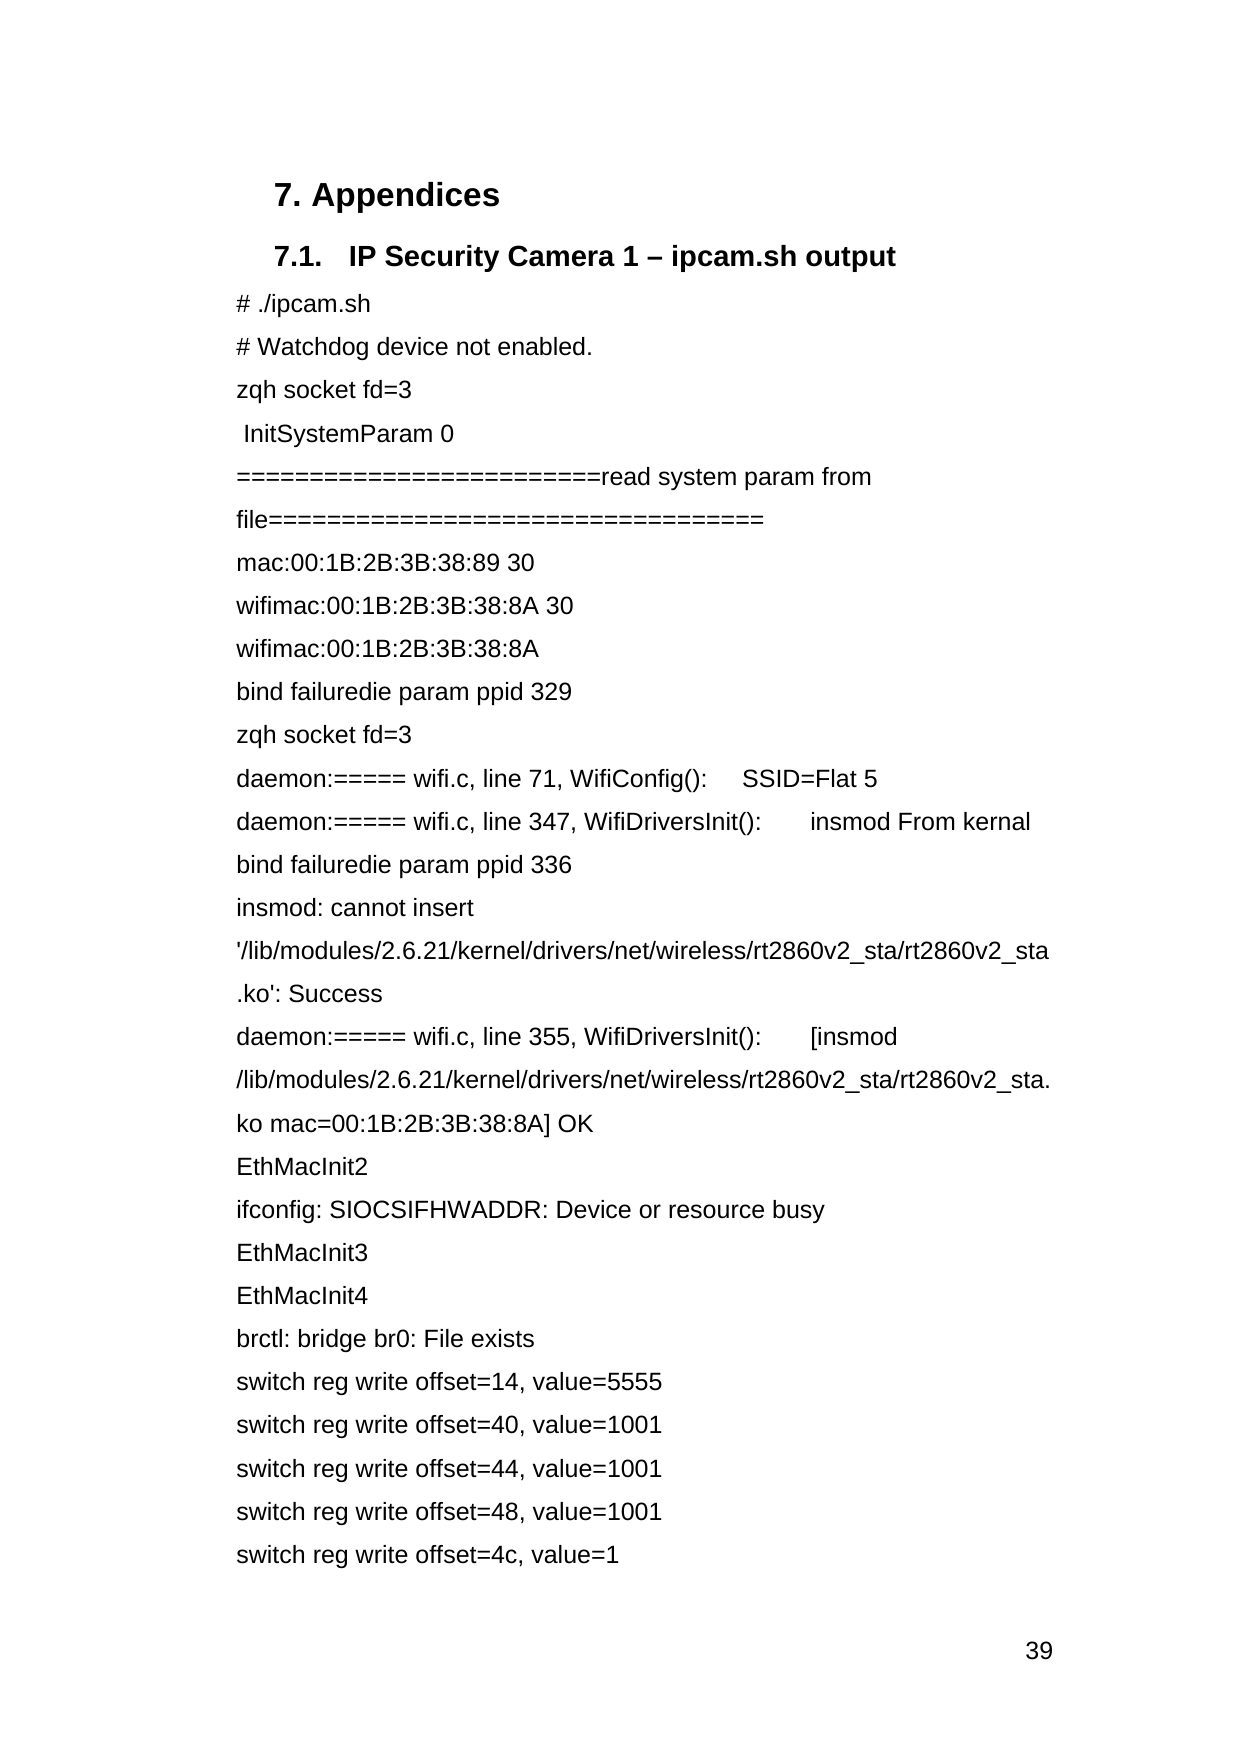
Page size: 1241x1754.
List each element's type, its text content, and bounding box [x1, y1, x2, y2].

text EthMacInit2 [236, 1152, 1053, 1180]
text switch reg write offset=48, value=1001 [236, 1497, 1053, 1525]
text zqh socket fd=3 [236, 720, 1053, 749]
text =========================read system param from file================================== [236, 462, 1053, 533]
text EthMacInit4 [236, 1281, 1053, 1310]
subtitle Appendices [274, 175, 1053, 213]
text daemon:===== wifi.c, line 355, WifiDriversInit(): [insmod /lib/modules/2.6.21/kernel/drivers/net/wireless/rt2860v2_sta/rt2860v2_sta.ko mac=00:1B:2B:3B:38:8A] OK [236, 1022, 1053, 1137]
subtitle IP Security Camera 1 – ipcam.sh output [274, 239, 1053, 272]
text switch reg write offset=44, value=1001 [236, 1453, 1053, 1482]
text daemon:===== wifi.c, line 71, WifiConfig(): SSID=Flat 5 [236, 763, 1053, 792]
text InitSystemParam 0 [236, 418, 1053, 447]
text bind failuredie param ppid 336 [236, 850, 1053, 878]
text ifconfig: SIOCSIFHWADDR: Device or resource busy [236, 1195, 1053, 1223]
text switch reg write offset=4c, value=1 [236, 1540, 1053, 1568]
text mac:00:1B:2B:3B:38:89 30 [236, 548, 1053, 577]
text wifimac:00:1B:2B:3B:38:8A [236, 634, 1053, 663]
text bind failuredie param ppid 329 [236, 677, 1053, 706]
text brctl: bridge br0: File exists [236, 1324, 1053, 1353]
text switch reg write offset=14, value=5555 [236, 1367, 1053, 1396]
text insmod: cannot insert '/lib/modules/2.6.21/kernel/drivers/net/wireless/rt2860v2_sta/rt2860v2_sta.ko': Success [236, 893, 1053, 1008]
text EthMacInit3 [236, 1238, 1053, 1267]
text # Watchdog device not enabled. [236, 332, 1053, 361]
text daemon:===== wifi.c, line 347, WifiDriversInit(): insmod From kernal [236, 807, 1053, 835]
text wifimac:00:1B:2B:3B:38:8A 30 [236, 591, 1053, 620]
text zqh socket fd=3 [236, 375, 1053, 404]
text switch reg write offset=40, value=1001 [236, 1410, 1053, 1439]
text # ./ipcam.sh [236, 289, 1053, 318]
